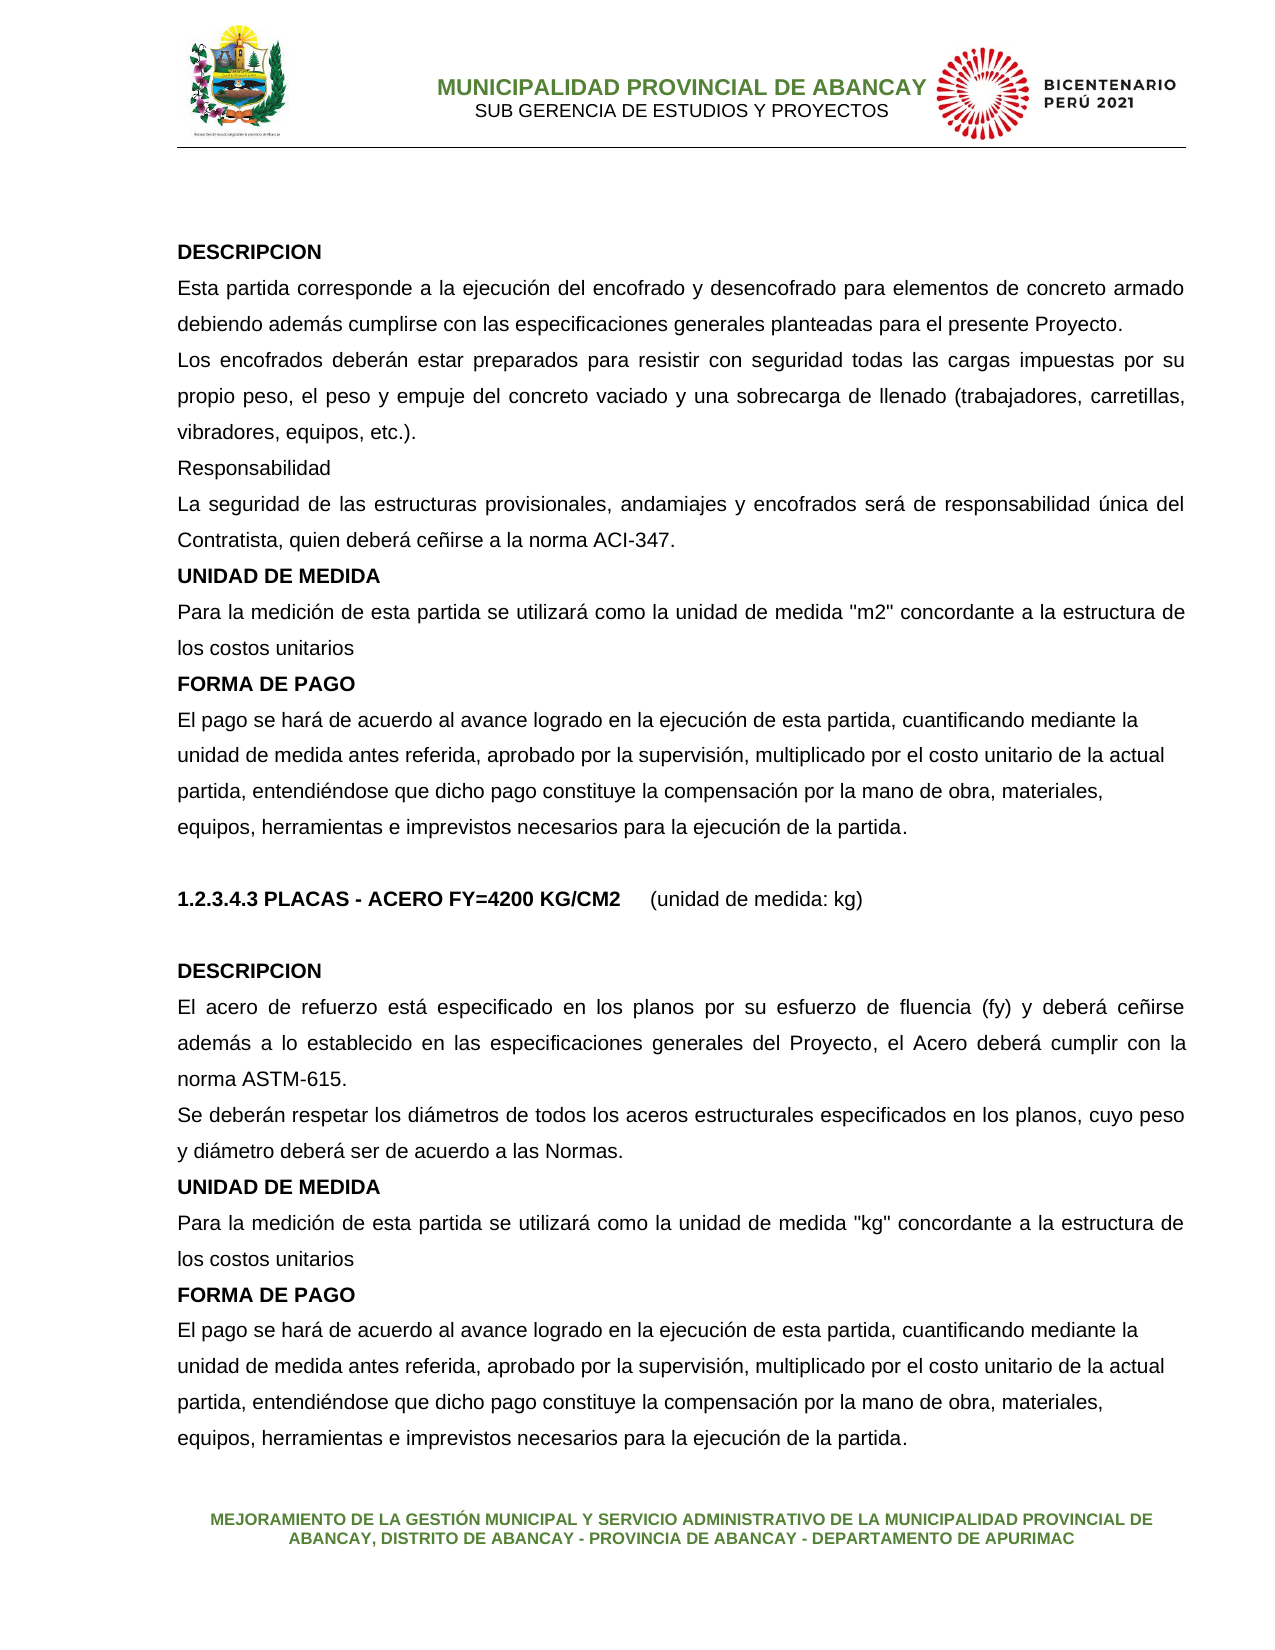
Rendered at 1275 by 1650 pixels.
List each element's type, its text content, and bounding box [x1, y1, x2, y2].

text Para la medición de esta partida se utilizará como la unidad de medida "m2" concordante a la estructura de los costos unitarios [177, 599, 1186, 659]
text Se deberán respetar los diámetros de todos los aceros estructurales especificados en los planos, cuyo peso y diámetro deberá ser de acuerdo a las Normas. [177, 1103, 1186, 1163]
text Responsabilidad [177, 456, 1186, 480]
text DESCRIPCION [177, 959, 1186, 983]
text Los encofrados deberán estar preparados para resistir con seguridad todas las cargas impuestas por su propio peso, el peso y empuje del concreto vaciado y una sobrecarga de llenado (trabajadores, carretillas, vibradores, equipos, etc.). [177, 348, 1186, 444]
text El pago se hará de acuerdo al avance logrado en la ejecución de esta partida, cuantificando mediante la unidad de medida antes referida, aprobado por la supervisión, multiplicado por el costo unitario de la actual partida, entendiéndose que dicho pago constituye la compensación por la mano de obra, materiales, equipos, herramientas e imprevistos necesarios para la ejecución de la partida. [177, 707, 1186, 839]
text FORMA DE PAGO [177, 671, 1186, 695]
text El acero de refuerzo está especificado en los planos por su esfuerzo de fluencia (fy) y deberá ceñirse además a lo establecido en las especificaciones generales del Proyecto, el Acero deberá cumplir con la norma ASTM-615. [177, 995, 1186, 1091]
text 1.2.3.4.3 PLACAS - ACERO FY=4200 KG/CM2 (unidad de medida: kg) [177, 887, 1186, 911]
text El pago se hará de acuerdo al avance logrado en la ejecución de esta partida, cuantificando mediante la unidad de medida antes referida, aprobado por la supervisión, multiplicado por el costo unitario de la actual partida, entendiéndose que dicho pago constituye la compensación por la mano de obra, materiales, equipos, herramientas e imprevistos necesarios para la ejecución de la partida. [177, 1318, 1186, 1450]
text FORMA DE PAGO [177, 1282, 1186, 1306]
text Para la medición de esta partida se utilizará como la unidad de medida "kg" concordante a la estructura de los costos unitarios [177, 1211, 1186, 1270]
text UNIDAD DE MEDIDA [177, 564, 1186, 588]
picture [928, 37, 1181, 143]
text Esta partida corresponde a la ejecución del encofrado y desencofrado para elementos de concreto armado debiendo además cumplirse con las especificaciones generales planteadas para el presente Proyecto. [177, 276, 1186, 336]
text DESCRIPCION [177, 240, 1186, 264]
text UNIDAD DE MEDIDA [177, 1174, 1186, 1198]
picture [177, 25, 290, 141]
text La seguridad de las estructuras provisionales, andamiajes y encofrados será de responsabilidad única del Contratista, quien deberá ceñirse a la norma ACI-347. [177, 492, 1186, 552]
